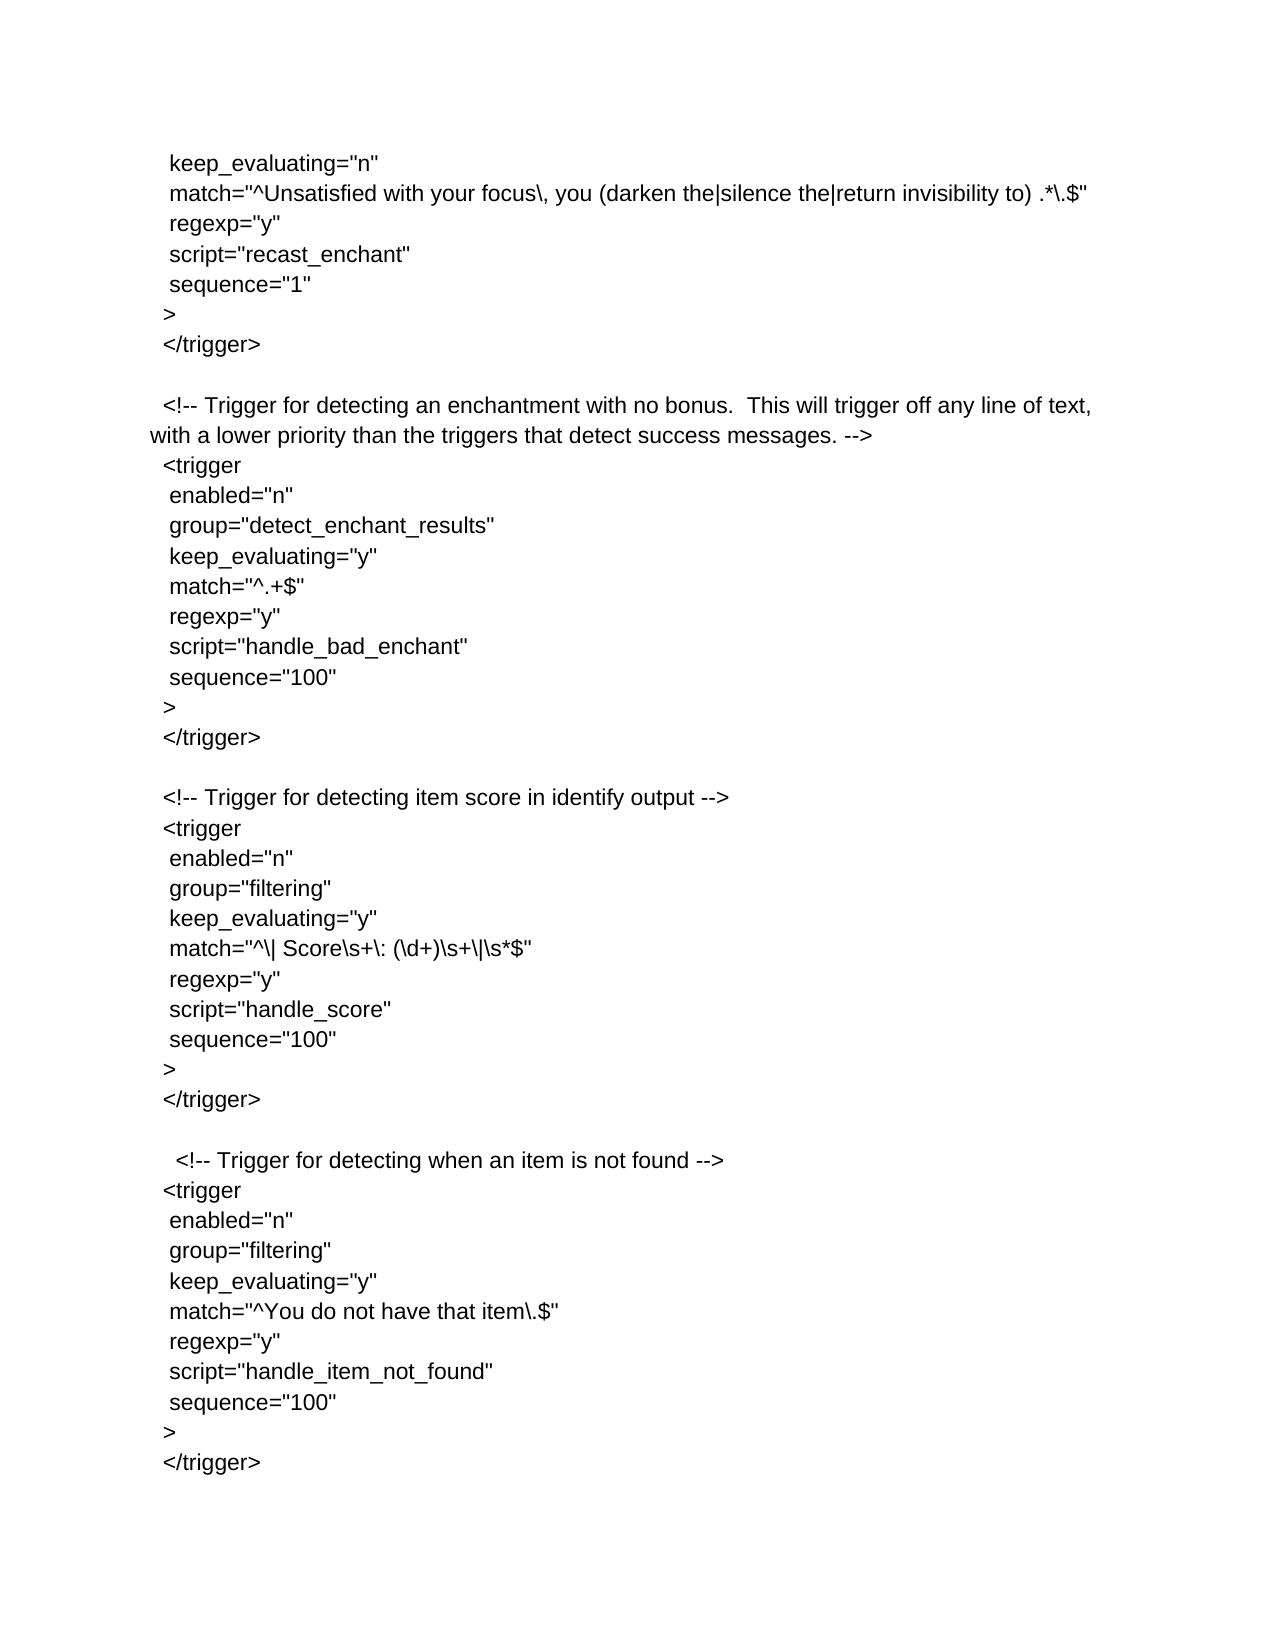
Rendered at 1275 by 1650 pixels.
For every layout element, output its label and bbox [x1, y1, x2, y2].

text [150, 150, 1125, 1475]
